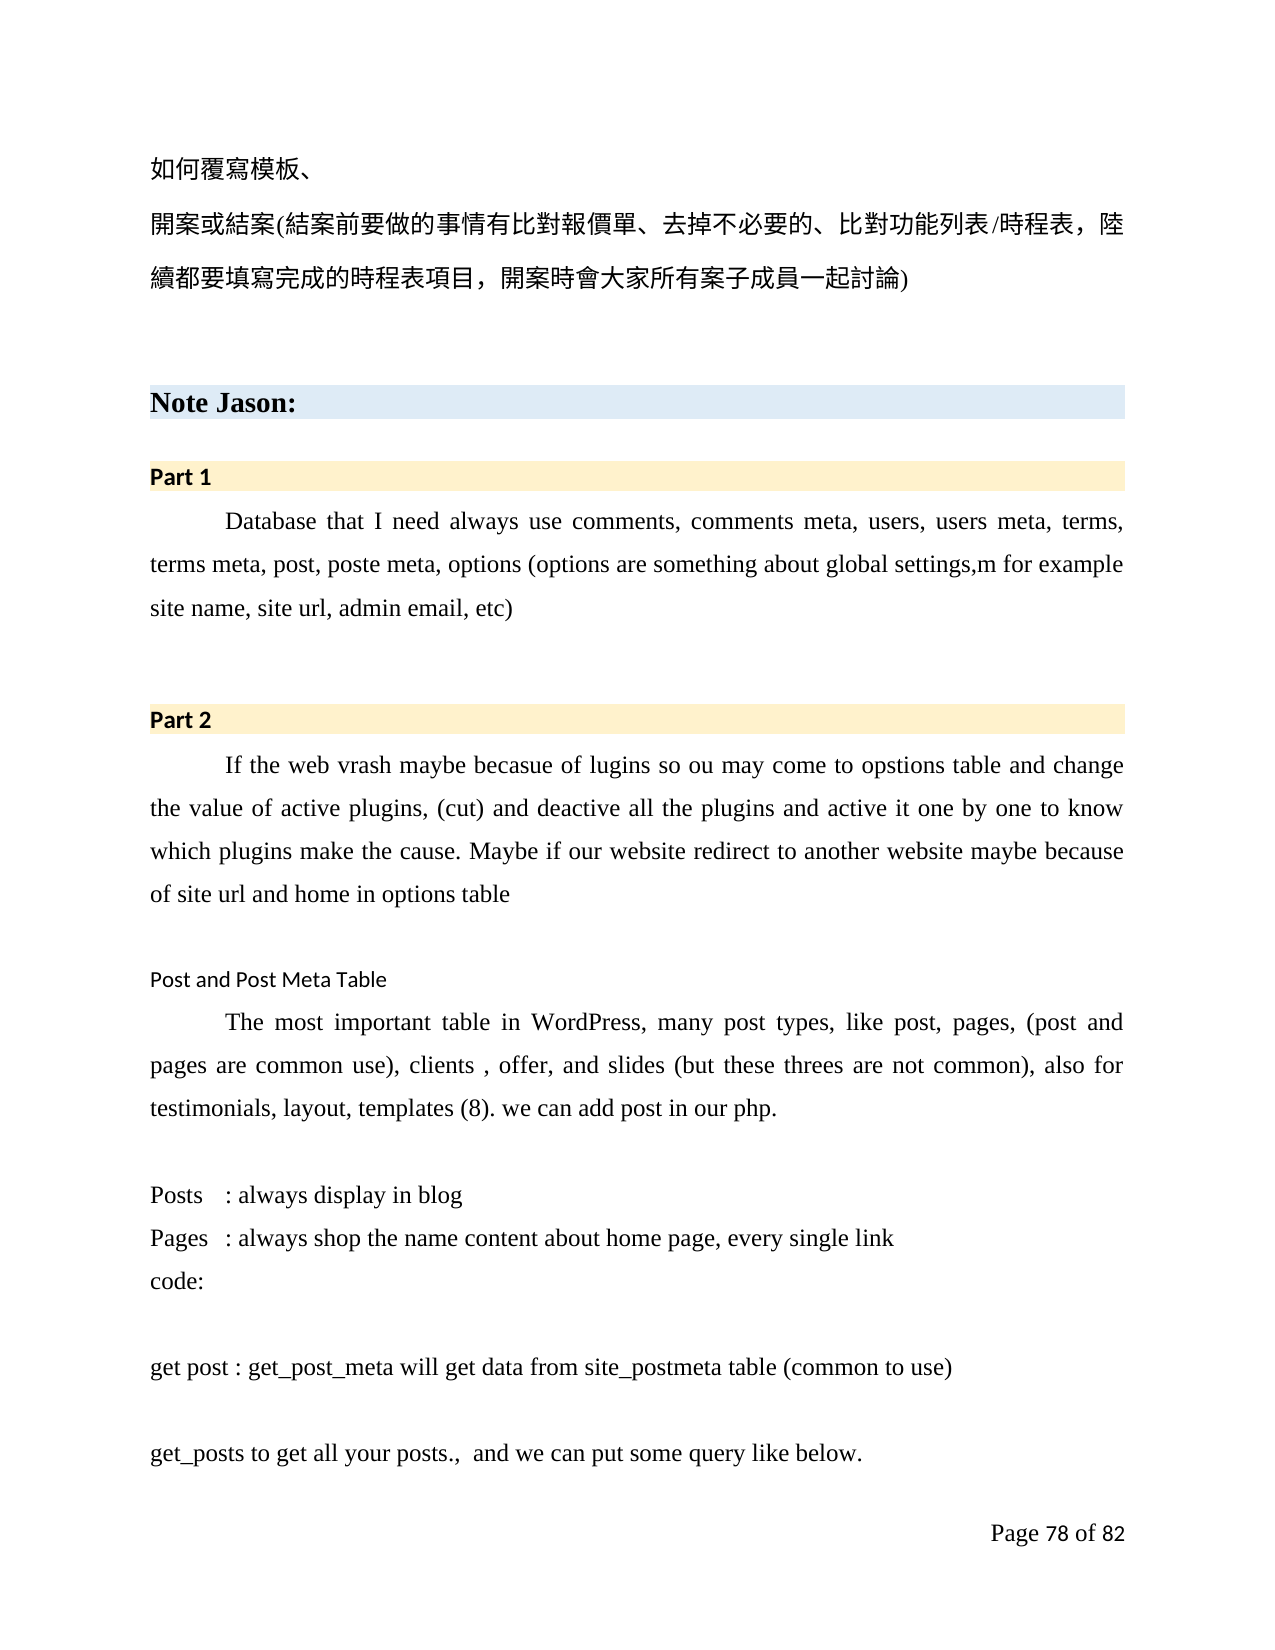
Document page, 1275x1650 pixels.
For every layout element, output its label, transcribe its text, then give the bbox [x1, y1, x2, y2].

text 開案或結案(結案前要做的事情有比對報價單、去掉不必要的、比對功能列表/時程表，陸續都要填寫完成的時程表項目，開案時會大家所有案子成員一起討論) [150, 204, 1125, 295]
text Database that I need always use comments, comments meta, users, users meta, terms, terms meta, post, poste meta, options (options are something about global settings,m for example site name, site url, admin email, etc) [150, 506, 1125, 621]
text code: [150, 1266, 1125, 1295]
text Pages : always shop the name content about home page, every single link [150, 1223, 1125, 1252]
text get post : get_post_meta will get data from site_postmeta table (common to use) [150, 1352, 1125, 1381]
subtitle Part 1 [150, 461, 1125, 491]
subtitle Note Jason: [150, 385, 1125, 419]
text Posts : always display in blog [150, 1180, 1125, 1208]
subtitle Part 2 [150, 704, 1125, 734]
text get_posts to get all your posts., and we can put some query like below. [150, 1438, 1125, 1467]
text The most important table in WordPress, many post types, like post, pages, (post and pages are common use), clients , offer, and slides (but these threes are not common), also for testimonials, layout, templates (8). we can add post in our php. [150, 1007, 1125, 1122]
text If the web vrash maybe becasue of lugins so ou may come to opstions table and change the value of active plugins, (cut) and deactive all the plugins and active it one by one to know which plugins make the cause. Maybe if our website redirect to another website maybe because of site url and home in options table [150, 750, 1125, 908]
text 如何覆寫模板、 [150, 150, 1125, 186]
